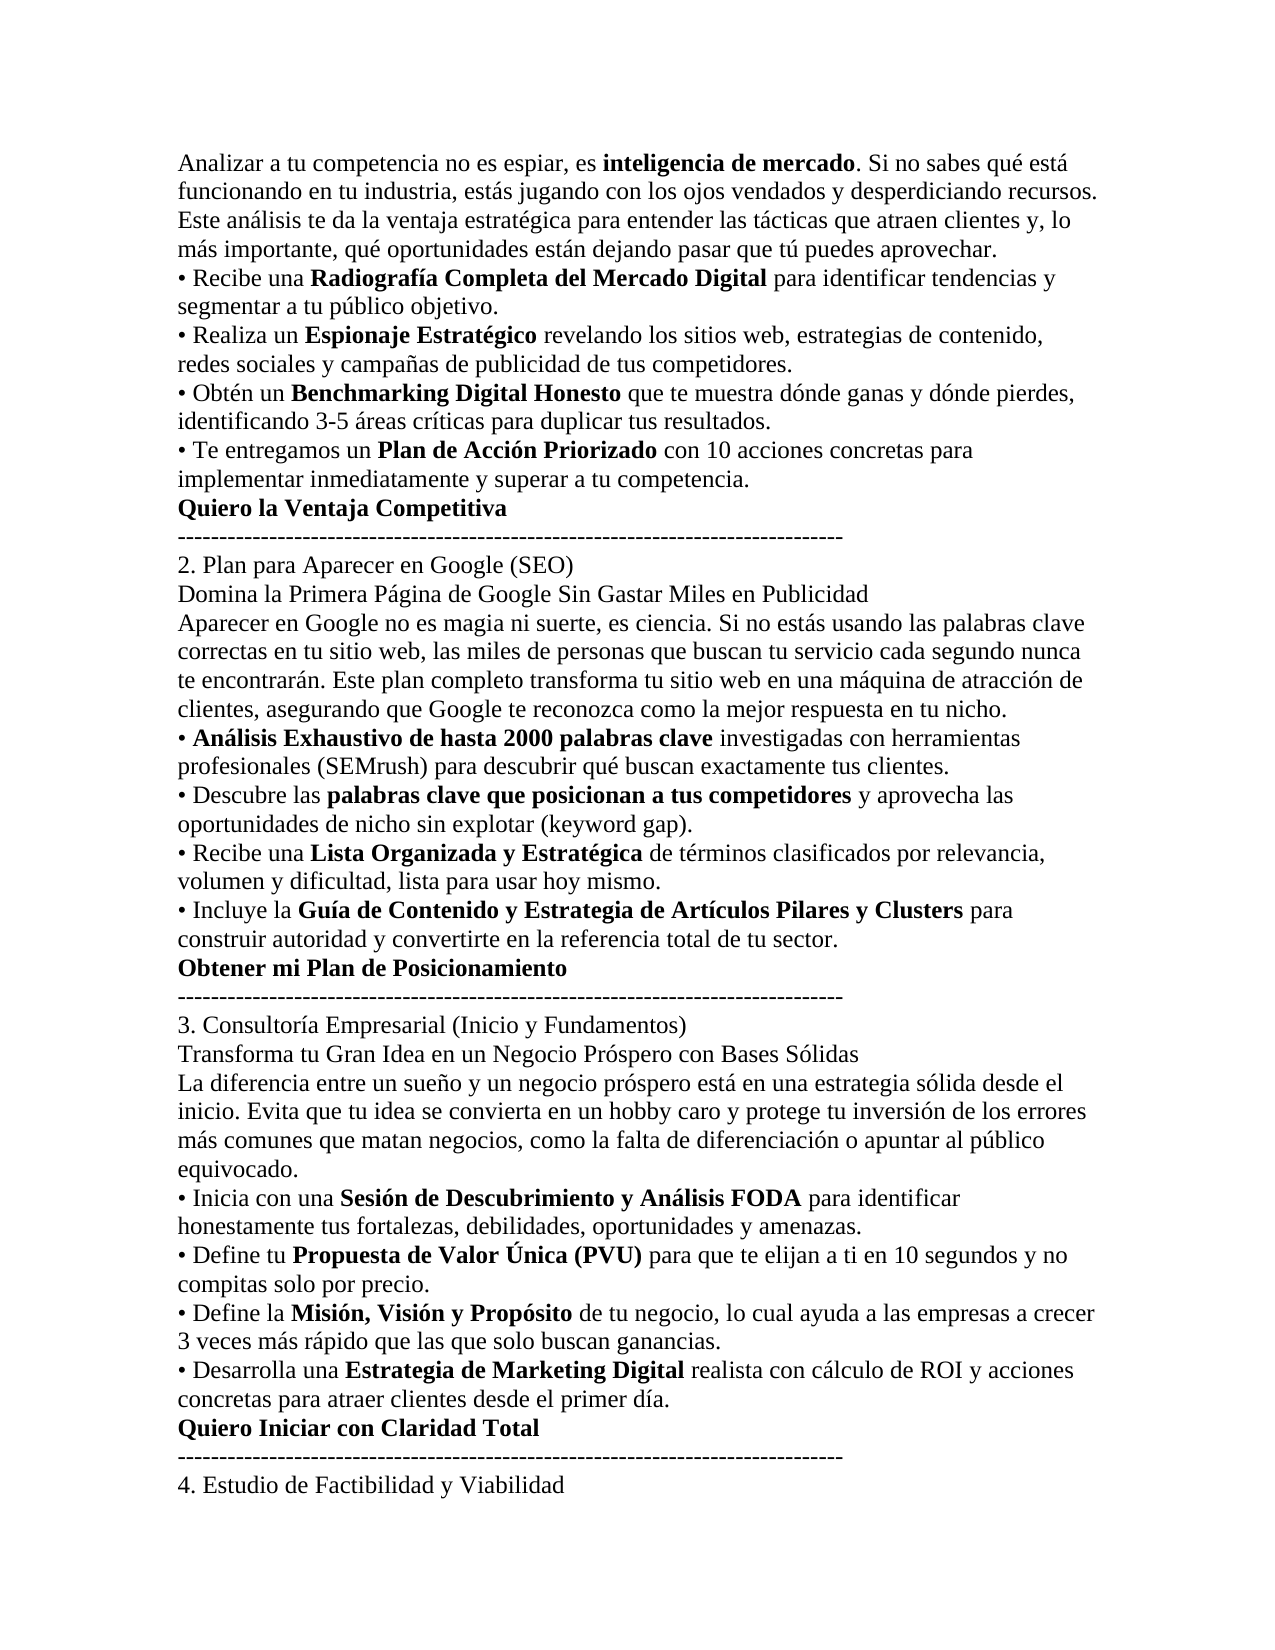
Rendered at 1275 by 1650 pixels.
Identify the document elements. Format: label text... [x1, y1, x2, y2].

text • Define tu Propuesta de Valor Única (PVU) para que te elijan a ti en 10 segundos y no compitas solo por precio. [177, 1240, 1098, 1298]
text • Te entregamos un Plan de Acción Priorizado con 10 acciones concretas para implementar inmediatamente y superar a tu competencia. [177, 435, 1098, 493]
text • Descubre las palabras clave que posicionan a tus competidores y aprovecha las oportunidades de nicho sin explotar (keyword gap). [177, 780, 1098, 838]
text Quiero la Ventaja Competitiva [177, 493, 1098, 521]
text 4. Estudio de Factibilidad y Viabilidad [177, 1470, 1098, 1499]
text 3. Consultoría Empresarial (Inicio y Fundamentos) [177, 1010, 1098, 1039]
text -------------------------------------------------------------------------------- [177, 981, 1098, 1010]
text • Realiza un Espionaje Estratégico revelando los sitios web, estrategias de contenido, redes sociales y campañas de publicidad de tus competidores. [177, 320, 1098, 378]
text 2. Plan para Aparecer en Google (SEO) [177, 550, 1098, 579]
text • Obtén un Benchmarking Digital Honesto que te muestra dónde ganas y dónde pierdes, identificando 3-5 áreas críticas para duplicar tus resultados. [177, 378, 1098, 435]
text • Inicia con una Sesión de Descubrimiento y Análisis FODA para identificar honestamente tus fortalezas, debilidades, oportunidades y amenazas. [177, 1183, 1098, 1240]
text • Define la Misión, Visión y Propósito de tu negocio, lo cual ayuda a las empresas a crecer 3 veces más rápido que las que solo buscan ganancias. [177, 1298, 1098, 1355]
text -------------------------------------------------------------------------------- [177, 1441, 1098, 1470]
text La diferencia entre un sueño y un negocio próspero está en una estrategia sólida desde el inicio. Evita que tu idea se convierta en un hobby caro y protege tu inversión de los errores más comunes que matan negocios, como la falta de diferenciación o apuntar al público equivocado. [177, 1068, 1098, 1183]
text Obtener mi Plan de Posicionamiento [177, 953, 1098, 981]
text Aparecer en Google no es magia ni suerte, es ciencia. Si no estás usando las palabras clave correctas en tu sitio web, las miles de personas que buscan tu servicio cada segundo nunca te encontrarán. Este plan completo transforma tu sitio web en una máquina de atracción de clientes, asegurando que Google te reconozca como la mejor respuesta en tu nicho. [177, 608, 1098, 723]
text • Análisis Exhaustivo de hasta 2000 palabras clave investigadas con herramientas profesionales (SEMrush) para descubrir qué buscan exactamente tus clientes. [177, 723, 1098, 780]
text • Recibe una Radiografía Completa del Mercado Digital para identificar tendencias y segmentar a tu público objetivo. [177, 263, 1098, 320]
text Quiero Iniciar con Claridad Total [177, 1413, 1098, 1441]
text • Recibe una Lista Organizada y Estratégica de términos clasificados por relevancia, volumen y dificultad, lista para usar hoy mismo. [177, 838, 1098, 895]
text • Desarrolla una Estrategia de Marketing Digital realista con cálculo de ROI y acciones concretas para atraer clientes desde el primer día. [177, 1355, 1098, 1413]
text Domina la Primera Página de Google Sin Gastar Miles en Publicidad [177, 579, 1098, 608]
text -------------------------------------------------------------------------------- [177, 521, 1098, 550]
text Analizar a tu competencia no es espiar, es inteligencia de mercado. Si no sabes qué está funcionando en tu industria, estás jugando con los ojos vendados y desperdiciando recursos. Este análisis te da la ventaja estratégica para entender las tácticas que atraen clientes y, lo más importante, qué oportunidades están dejando pasar que tú puedes aprovechar. [177, 148, 1098, 263]
text Transforma tu Gran Idea en un Negocio Próspero con Bases Sólidas [177, 1039, 1098, 1068]
text • Incluye la Guía de Contenido y Estrategia de Artículos Pilares y Clusters para construir autoridad y convertirte en la referencia total de tu sector. [177, 895, 1098, 953]
